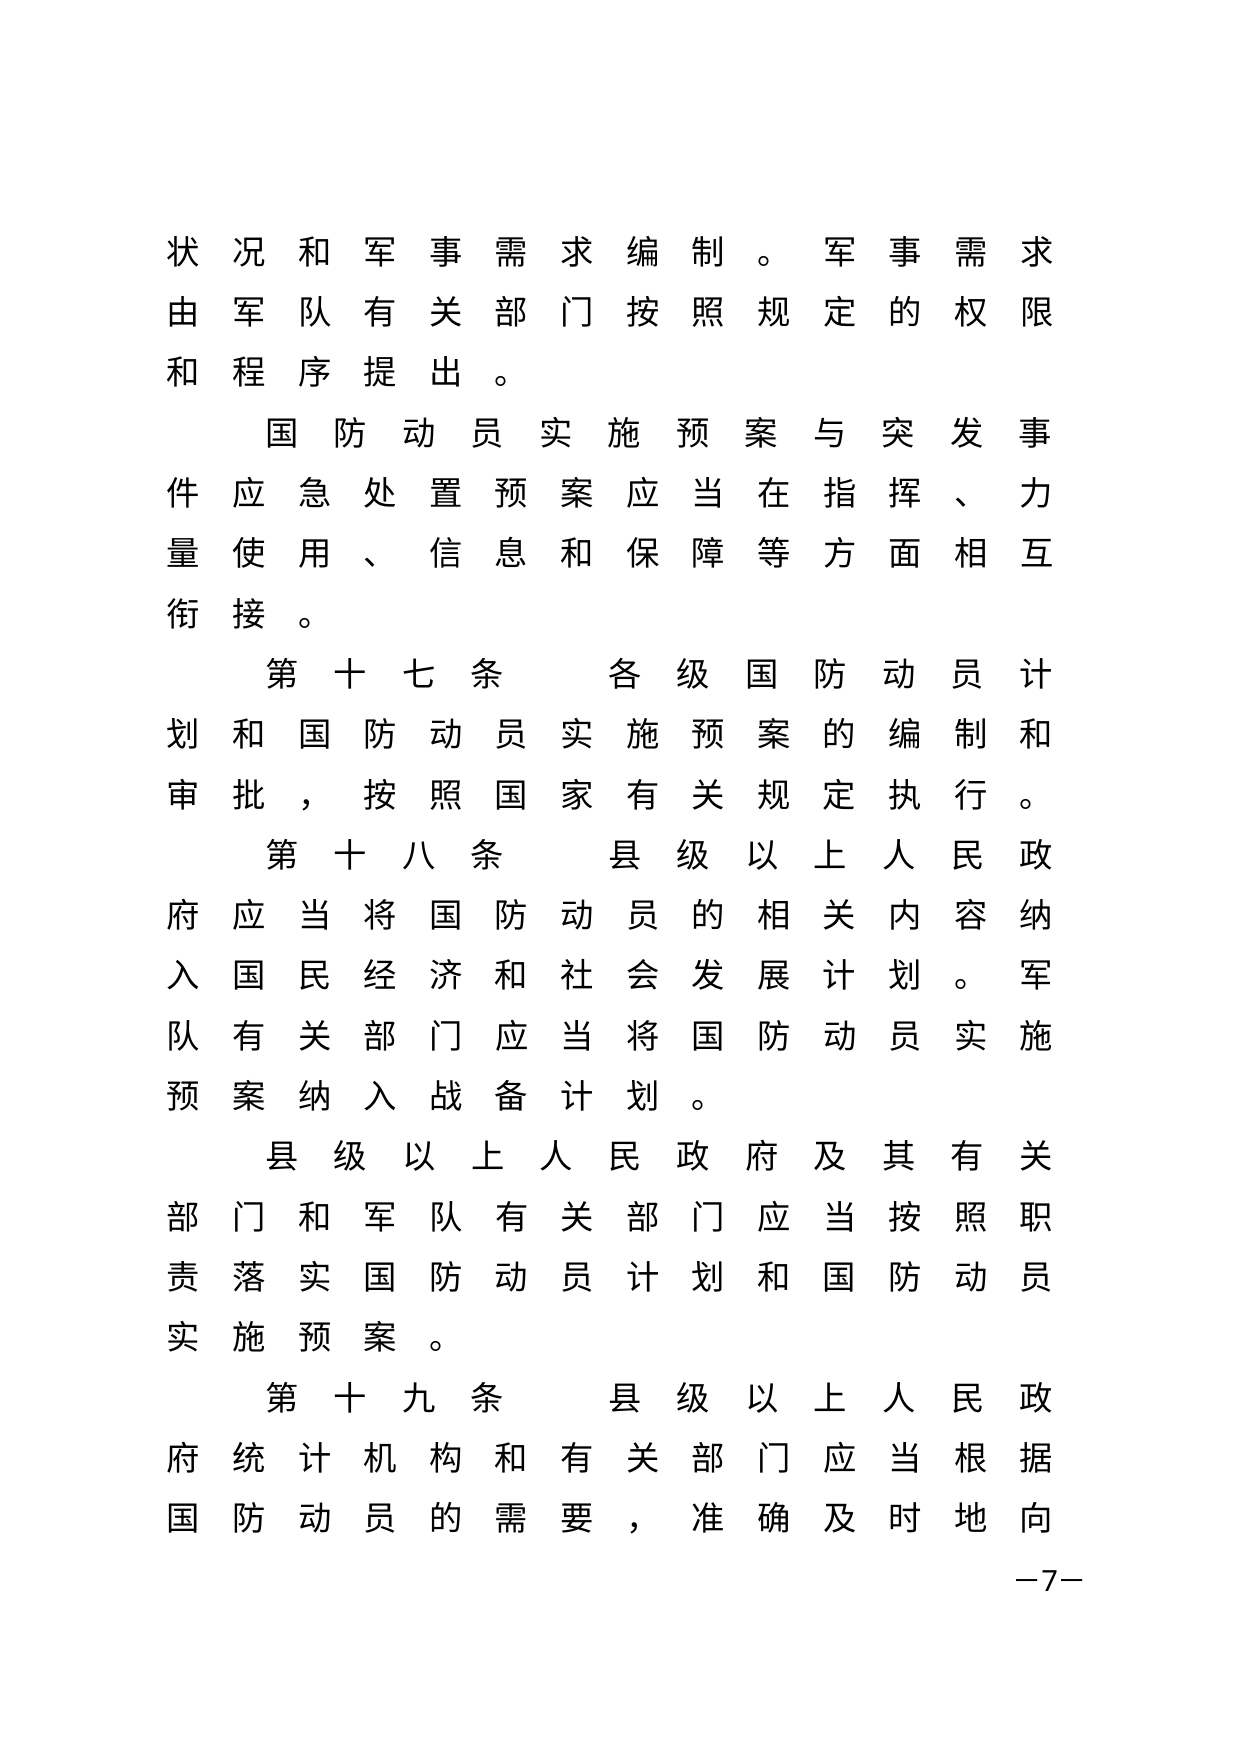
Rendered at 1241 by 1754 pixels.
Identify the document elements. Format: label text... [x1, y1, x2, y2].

text 第十九条 县级以上人民政府统计机构和有关部门应当根据国防动员的需要，准确及时地向本级国防动员委员会的办事机构提供有关统计资料。提供的统计资料不能满足需要时，国防动员委员会办事机构可以依据《中华人民共和国统计法》和国家有关规定组织开展国防动员潜力专项统计调查。 [167, 1365, 1085, 1546]
text 国防动员实施预案与突发事件应急处置预案应当在指挥、力量使用、信息和保障等方面相互衔接。 [167, 400, 1085, 642]
text 县级以上人民政府及其有关部门和军队有关部门应当按照职责落实国防动员计划和国防动员实施预案。 [167, 1124, 1085, 1365]
text 第十七条 各级国防动员计划和国防动员实施预案的编制和审批，按照国家有关规定执行。 [167, 642, 1085, 823]
text 第十六条 国防动员计划和国防动员实施预案，根据国防动员的方针和原则、国防动员潜力状况和军事需求编制。军事需求由军队有关部门按照规定的权限和程序提出。 [167, 219, 1085, 400]
text 第十八条 县级以上人民政府应当将国防动员的相关内容纳入国民经济和社会发展计划。军队有关部门应当将国防动员实施预案纳入战备计划。 [167, 823, 1085, 1124]
